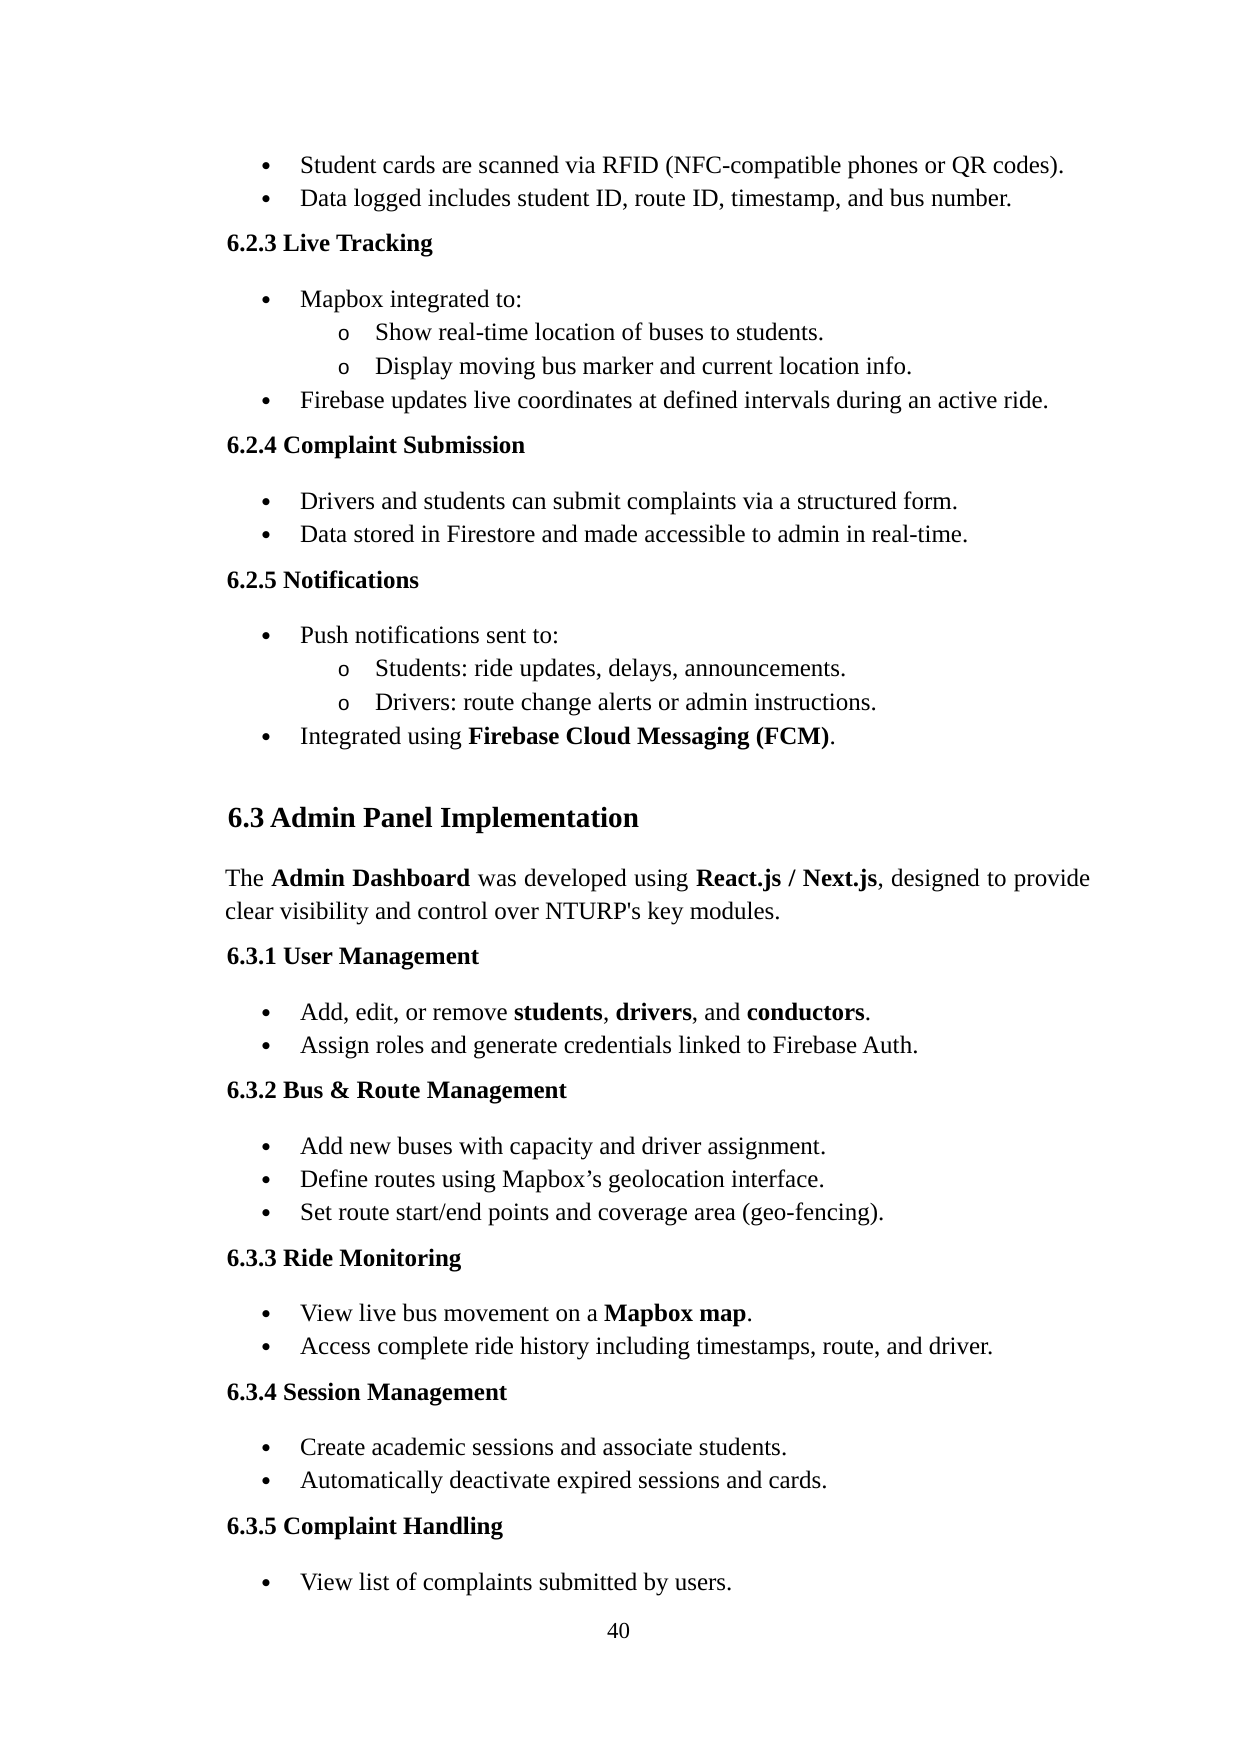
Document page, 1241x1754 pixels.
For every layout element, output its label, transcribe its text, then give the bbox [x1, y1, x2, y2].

list Drivers: route change alerts or admin instructions. [337, 687, 1090, 717]
subtitle 6.3.2 Bus & Route Management [227, 1075, 1090, 1104]
list Data stored in Firestore and made accessible to admin in real-time. [262, 519, 1090, 548]
subtitle 6.3.4 Session Management [227, 1377, 1090, 1406]
list Define routes using Mapbox’s geolocation interface. [262, 1164, 1090, 1193]
list Firebase updates live coordinates at defined intervals during an active ride. [262, 385, 1090, 414]
list Display moving bus marker and current location info. [337, 351, 1090, 381]
subtitle 6.3.1 User Management [227, 941, 1090, 970]
list Create academic sessions and associate students. [262, 1432, 1090, 1461]
list Student cards are scanned via RFID (NFC-compatible phones or QR codes). [262, 150, 1090, 179]
list Automatically deactivate expired sessions and cards. [262, 1465, 1090, 1494]
subtitle 6.3.3 Ride Monitoring [227, 1243, 1090, 1271]
subtitle 6.2.5 Notifications [227, 565, 1090, 593]
list Integrated using Firebase Cloud Messaging (FCM). [262, 721, 1090, 750]
list Assign roles and generate credentials linked to Firebase Auth. [262, 1030, 1090, 1059]
list Set route start/end points and coverage area (geo-fencing). [262, 1197, 1090, 1226]
list Add, edit, or remove students, drivers, and conductors. [262, 997, 1090, 1026]
subtitle 6.2.3 Live Tracking [227, 228, 1090, 257]
list Access complete ride history including timestamps, route, and driver. [262, 1331, 1090, 1360]
list Mapbox integrated to: [262, 284, 1090, 313]
list View list of complaints submitted by users. [262, 1567, 1090, 1595]
list Add new buses with capacity and driver assignment. [262, 1131, 1090, 1160]
subtitle 6.3.5 Complaint Handling [227, 1511, 1090, 1540]
list Students: ride updates, delays, announcements. [337, 653, 1090, 683]
list Push notifications sent to: [262, 620, 1090, 649]
list Drivers and students can submit complaints via a structured form. [262, 486, 1090, 515]
subtitle 6.3 Admin Panel Implementation [228, 800, 1090, 833]
list Data logged includes student ID, route ID, timestamp, and bus number. [262, 183, 1090, 212]
list View live bus movement on a Mapbox map. [262, 1298, 1090, 1327]
list Show real-time location of buses to students. [337, 317, 1090, 347]
subtitle 6.2.4 Complaint Submission [227, 431, 1090, 459]
text The Admin Dashboard was developed using React.js / Next.js, designed to provide clear visibility and control over NTURP's key modules. [225, 863, 1090, 924]
